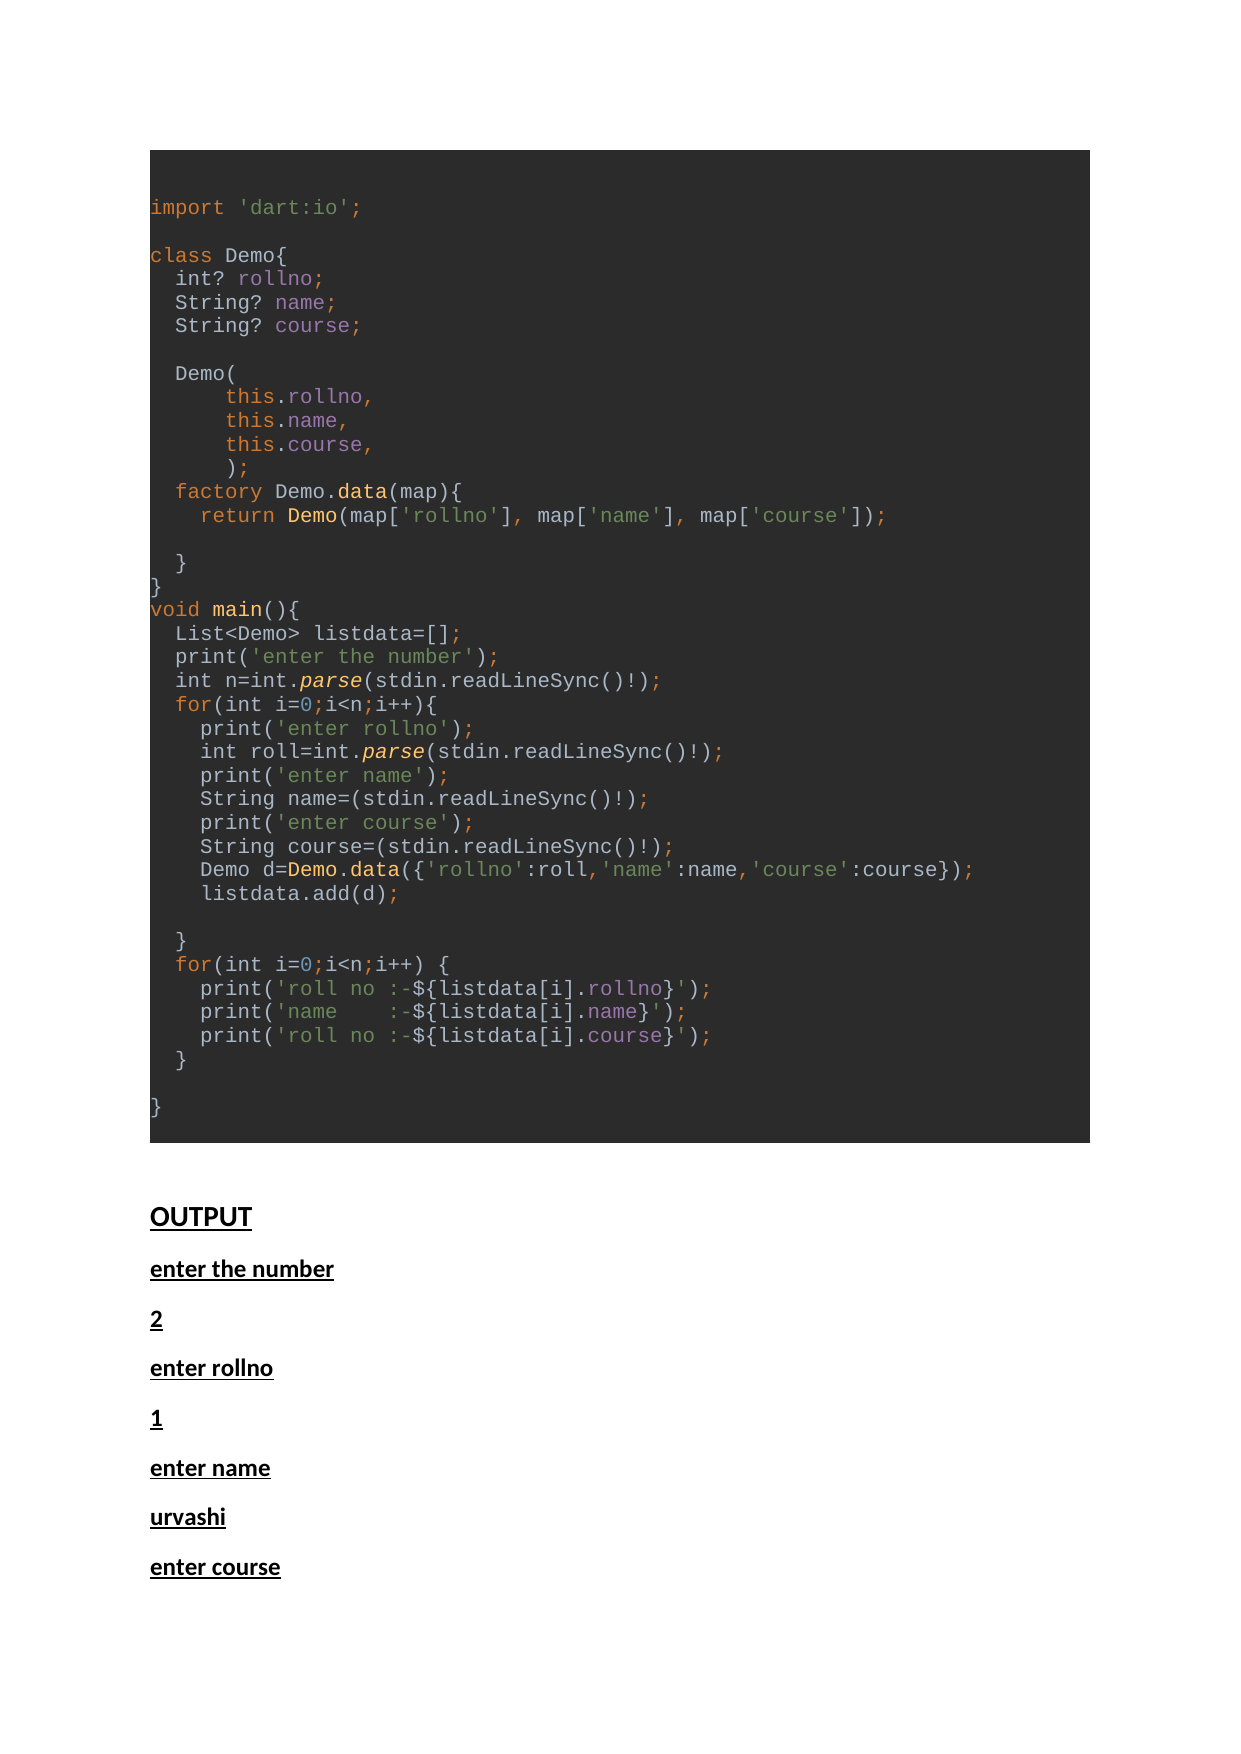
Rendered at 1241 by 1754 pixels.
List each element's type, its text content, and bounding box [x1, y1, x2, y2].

text enter name [150, 1452, 1090, 1482]
text enter rollno [150, 1352, 1090, 1383]
text import 'dart:io'; class Demo{ int? rollno; String? name; String? course; Demo( this.rollno, this.name, this.course, ); factory Demo.data(map){ return Demo(map['rollno'], map['name'], map['course']); } } void main(){ List<Demo> listdata=[]; print('enter the number'); int n=int.parse(stdin.readLineSync()!); for(int i=0;i<n;i++){ print('enter rollno'); int roll=int.parse(stdin.readLineSync()!); print('enter name'); String name=(stdin.readLineSync()!); print('enter course'); String course=(stdin.readLineSync()!); Demo d=Demo.data({'rollno':roll,'name':name,'course':course}); listdata.add(d); } for(int i=0;i<n;i++) { print('roll no :-${listdata[i].rollno}'); print('name :-${listdata[i].name}'); print('roll no :-${listdata[i].course}'); } } [150, 150, 1090, 1119]
text enter the number [150, 1253, 1090, 1284]
text OUTPUT [150, 1198, 1090, 1234]
text 2 [150, 1303, 1090, 1333]
text 1 [150, 1402, 1090, 1433]
text urvashi [150, 1501, 1090, 1532]
text enter course [150, 1551, 1090, 1581]
